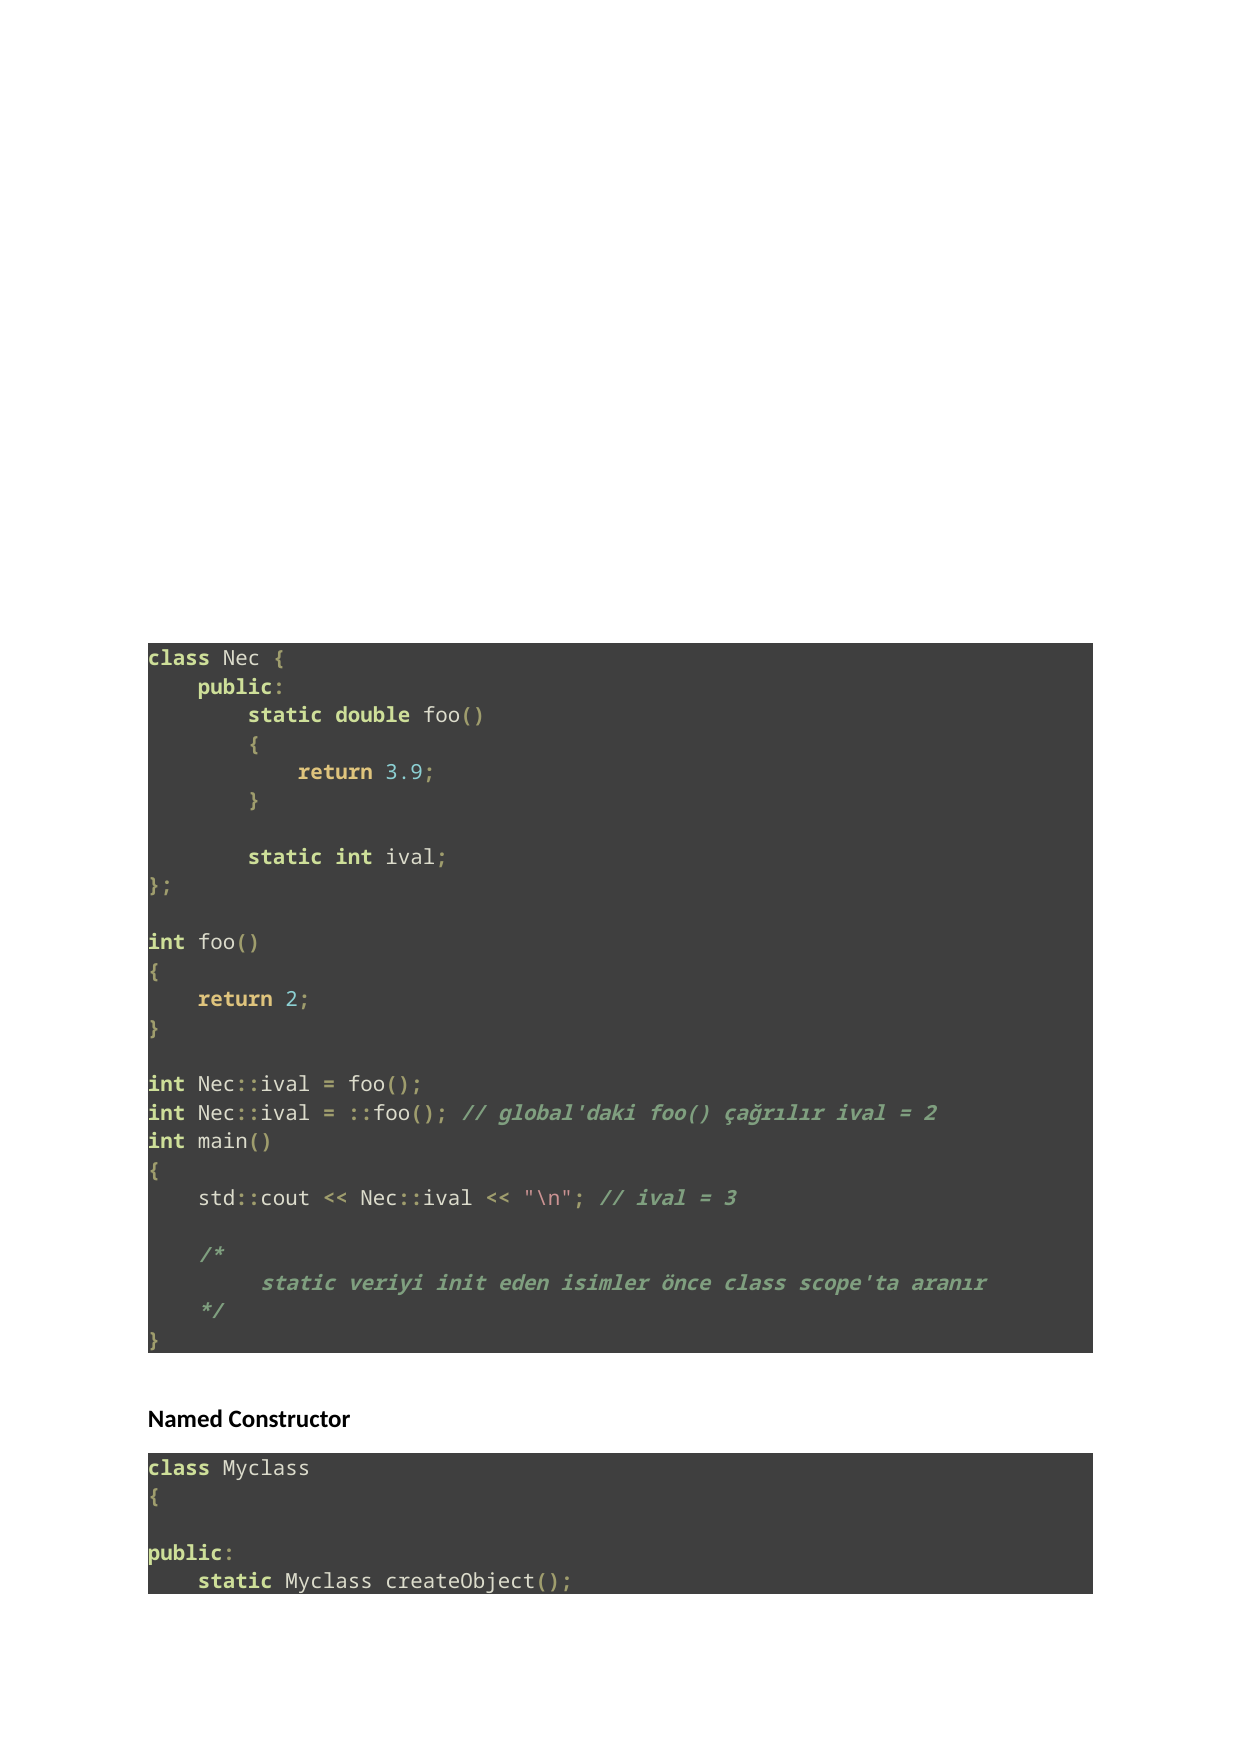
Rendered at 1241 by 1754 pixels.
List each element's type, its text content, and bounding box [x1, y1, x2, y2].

text static int ival; [148, 842, 1093, 871]
text int main() [148, 1126, 1093, 1155]
text { [148, 1481, 1093, 1509]
text std::cout << Nec::ival << "\n"; // ival = 3 [148, 1183, 1093, 1212]
text return 2; [148, 984, 1093, 1013]
text class Myclass [148, 1453, 1093, 1481]
text */ [148, 1297, 1093, 1325]
text int Nec::ival = ::foo(); // global'daki foo() çağrılır ival = 2 [148, 1098, 1093, 1126]
text { [148, 1155, 1093, 1183]
text int foo() [148, 927, 1093, 956]
text } [148, 1013, 1093, 1041]
text class Nec { [148, 643, 1093, 672]
text { [148, 729, 1093, 757]
text { [148, 956, 1093, 984]
text }; [148, 871, 1093, 899]
text return 3.9; [148, 757, 1093, 786]
text static Myclass createObject(); [148, 1566, 1093, 1594]
text public: [148, 672, 1093, 700]
text static double foo() [148, 700, 1093, 729]
text } [148, 786, 1093, 814]
text public: [148, 1538, 1093, 1566]
text /* [148, 1240, 1093, 1268]
text } [148, 1325, 1093, 1353]
text int Nec::ival = foo(); [148, 1069, 1093, 1098]
text static veriyi init eden isimler önce class scope'ta aranır [148, 1268, 1093, 1297]
text Named Constructor [148, 1403, 1093, 1434]
